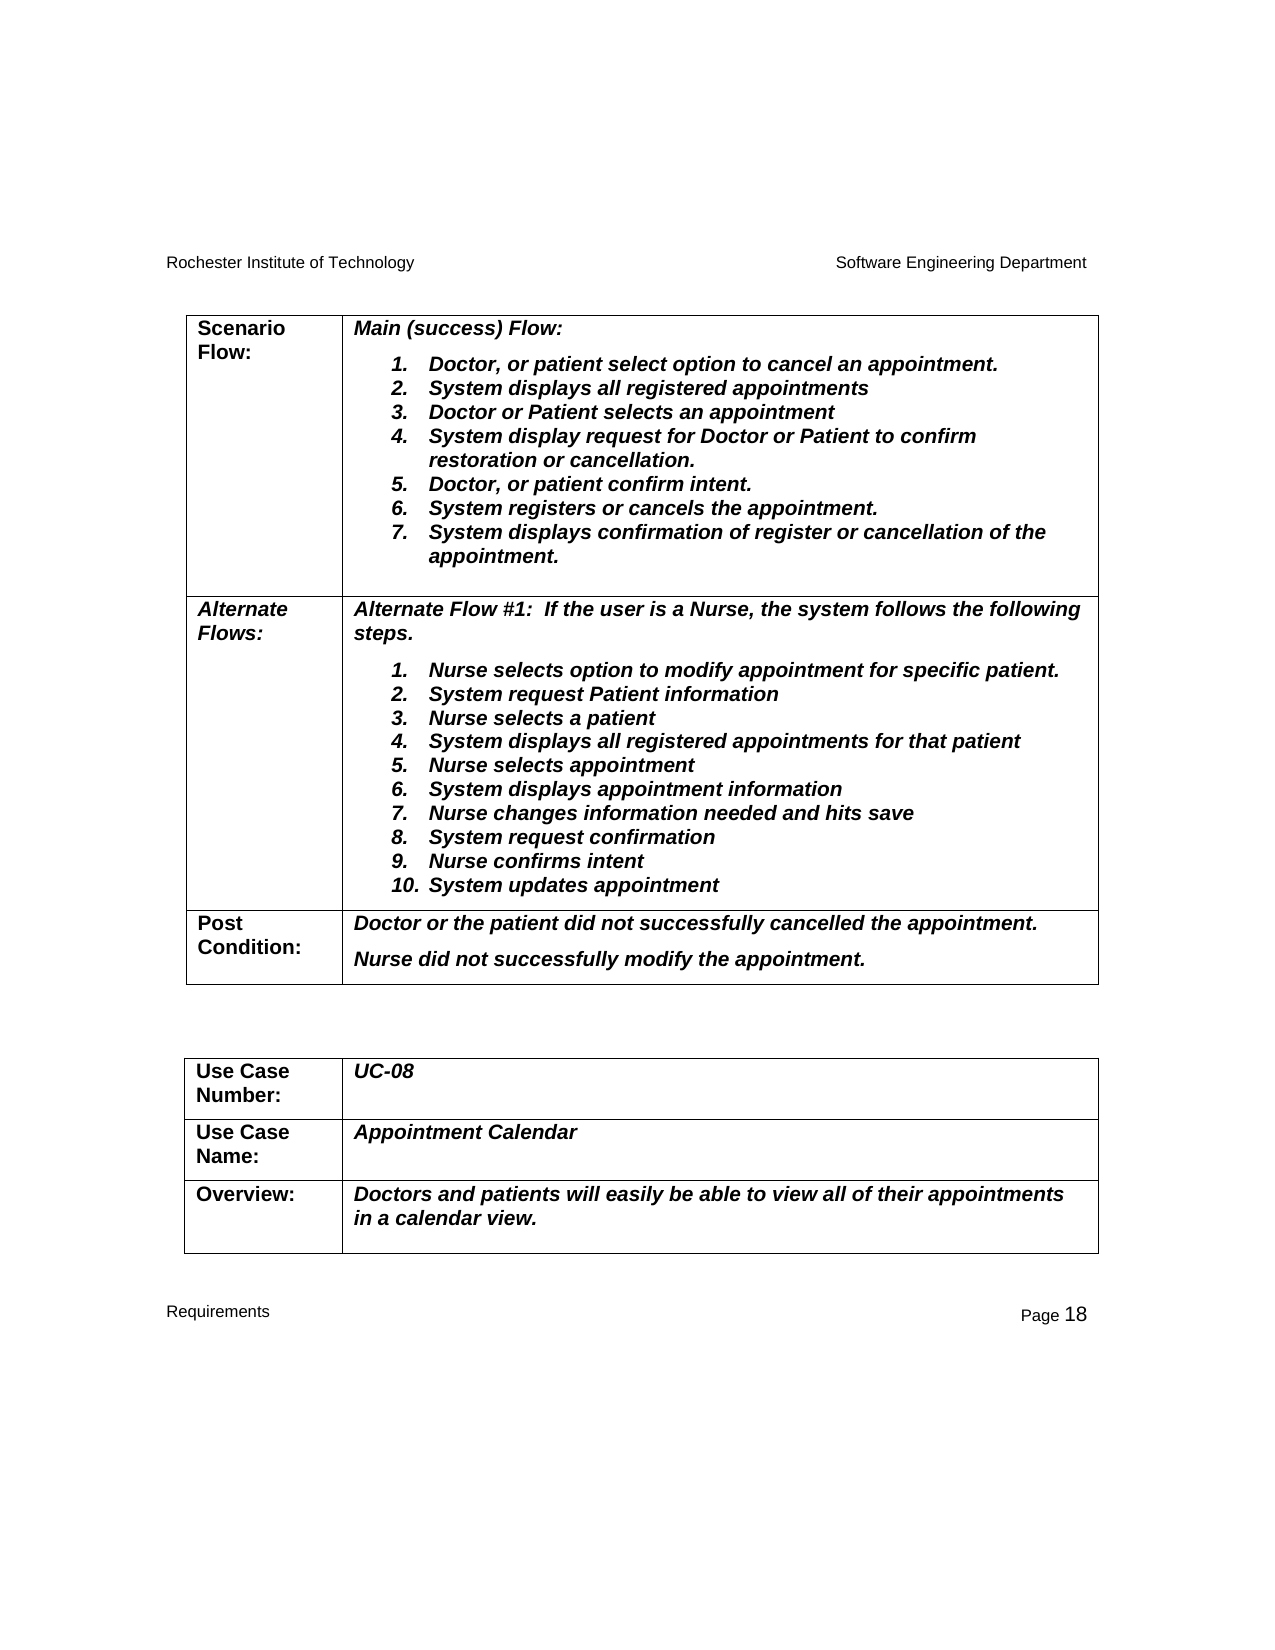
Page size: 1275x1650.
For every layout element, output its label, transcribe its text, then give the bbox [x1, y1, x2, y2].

table_cell Overview: [185, 1181, 342, 1253]
table_cell Post Condition: [187, 911, 342, 983]
table_cell Scenario Flow: [187, 316, 342, 596]
table_cell Use Case Name: [185, 1120, 342, 1180]
table_cell Alternate Flow #1: If the user is a Nurse, the system follows the following steps. Nurse selects option to modify appointment for specific patient. System request Patient information Nurse selects a patient System displays all registered appointments for that patient Nurse selects appointment System displays appointment information Nurse changes information needed and hits save System request confirmation Nurse confirms intent System updates appointment [343, 597, 1098, 909]
table_cell Alternate Flows: [187, 597, 342, 909]
table_header Use Case Number: [185, 1059, 342, 1119]
table_cell Appointment Calendar [343, 1120, 1098, 1180]
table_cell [343, 1181, 1098, 1253]
table_cell Doctor or the patient did not successfully cancelled the appointment. Nurse did not successfully modify the appointment. [343, 911, 1098, 983]
table_header UC-08 [343, 1059, 1098, 1119]
table_cell Main (success) Flow: Doctor, or patient select option to cancel an appointment. System displays all registered appointments Doctor or Patient selects an appointment System display request for Doctor or Patient to confirm restoration or cancellation. Doctor, or patient confirm intent. System registers or cancels the appointment. System displays confirmation of register or cancellation of the appointment. [343, 316, 1098, 596]
